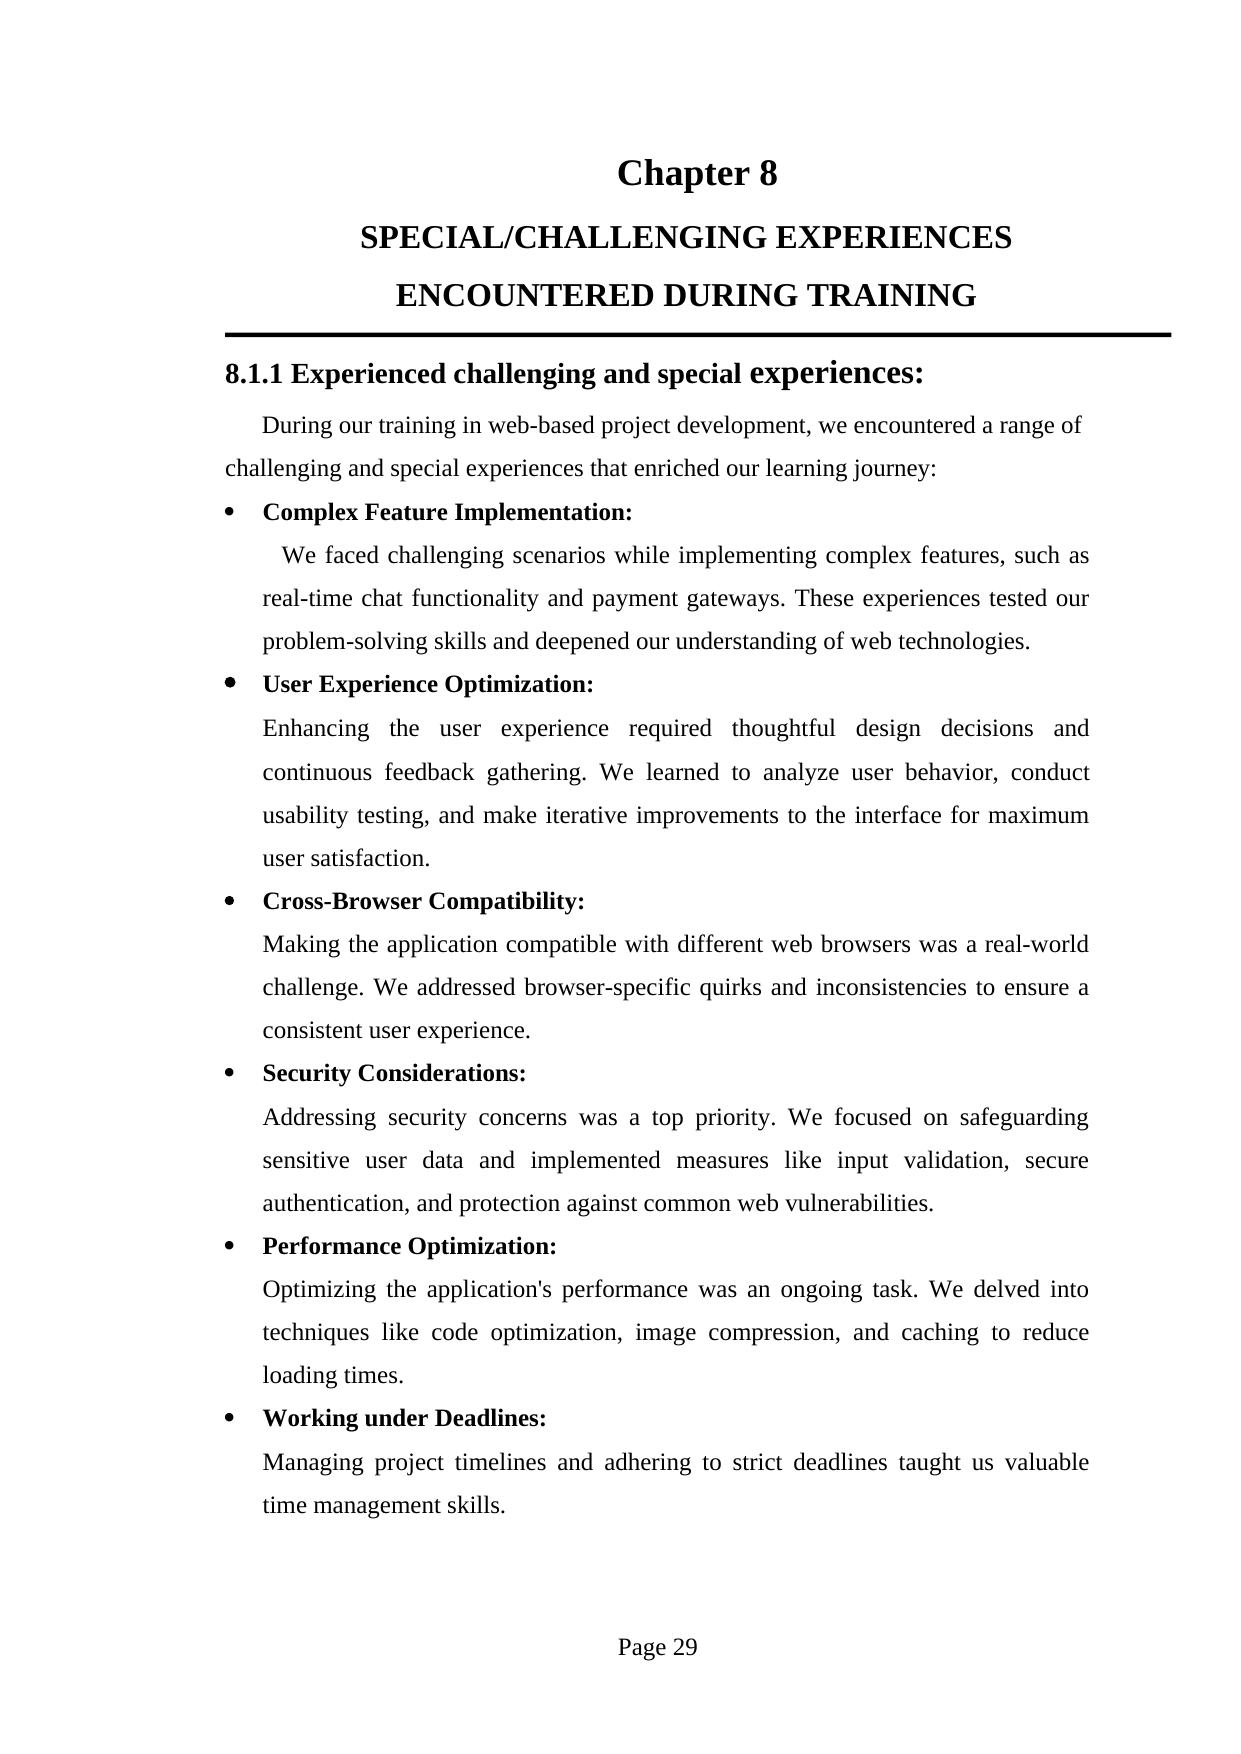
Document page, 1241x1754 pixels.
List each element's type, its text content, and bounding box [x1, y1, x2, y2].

list Cross-Browser Compatibility: [225, 886, 1090, 915]
list We faced challenging scenarios while implementing complex features, such as real-time chat functionality and payment gateways. These experiences tested our problem-solving skills and deepened our understanding of web technologies. [262, 540, 1090, 655]
text During our training in web-based project development, we encountered a range of challenging and special experiences that enriched our learning journey: [225, 410, 1090, 482]
list Managing project timelines and adhering to strict deadlines taught us valuable time management skills. [262, 1447, 1090, 1518]
list Addressing security concerns was a top priority. We focused on safeguarding sensitive user data and implemented measures like input validation, secure authentication, and protection against common web vulnerabilities. [262, 1102, 1090, 1217]
list Performance Optimization: [225, 1231, 1090, 1260]
list Working under Deadlines: [225, 1403, 1090, 1432]
list Making the application compatible with different web browsers was a real-world challenge. We addressed browser-specific quirks and inconsistencies to ensure a consistent user experience. [262, 929, 1090, 1044]
text 8.1.1 Experienced challenging and special experiences: [225, 353, 1090, 391]
list Complex Feature Implementation: [225, 497, 1090, 525]
text Chapter 8 [335, 150, 1037, 193]
list Optimizing the application's performance was an ongoing task. We delved into techniques like code optimization, image compression, and caching to reduce loading times. [262, 1274, 1090, 1389]
list User Experience Optimization: [225, 669, 1090, 699]
text SPECIAL/CHALLENGING EXPERIENCES ENCOUNTERED DURING TRAINING [335, 217, 1037, 313]
list Security Considerations: [225, 1058, 1090, 1087]
list Enhancing the user experience required thoughtful design decisions and continuous feedback gathering. We learned to analyze user behavior, conduct usability testing, and make iterative improvements to the interface for maximum user satisfaction. [262, 713, 1090, 872]
